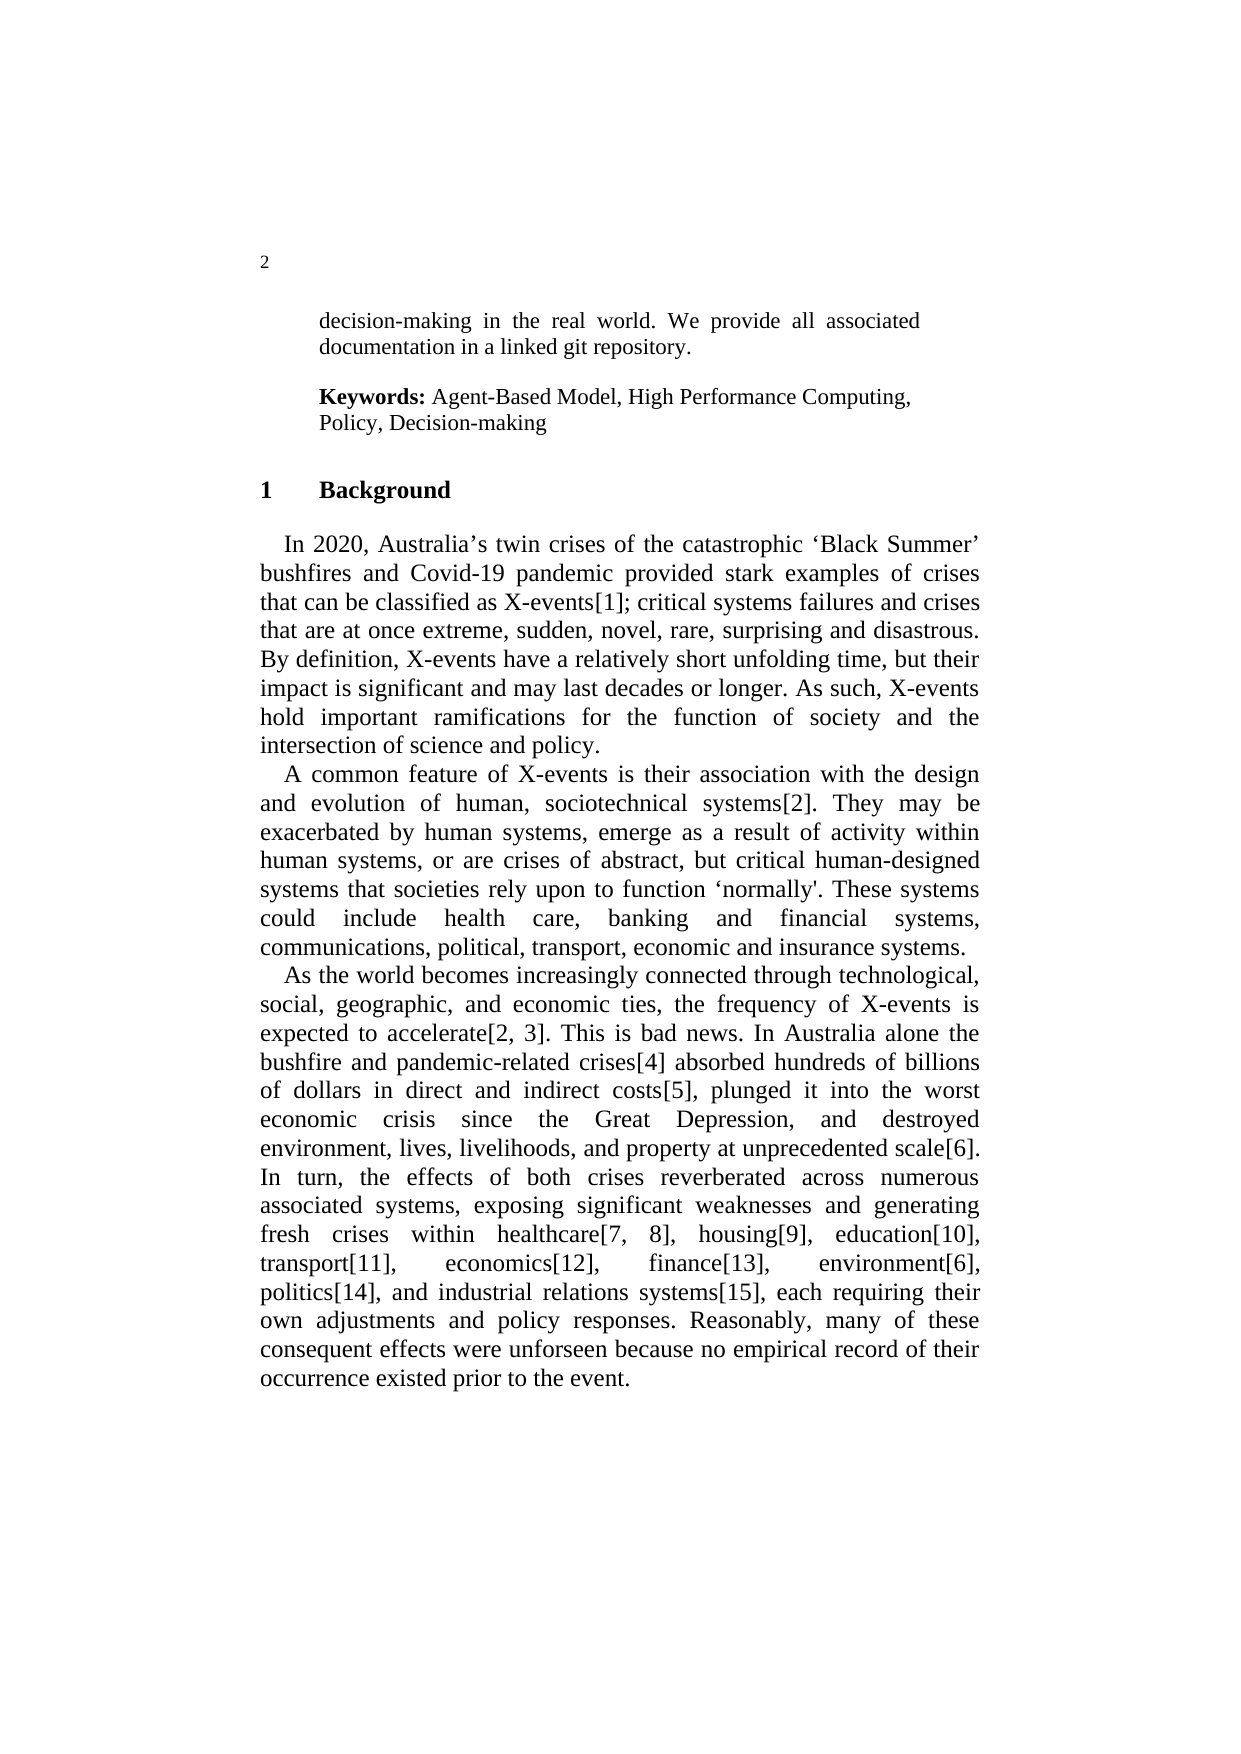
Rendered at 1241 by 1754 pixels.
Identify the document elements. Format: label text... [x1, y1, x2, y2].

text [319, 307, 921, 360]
subtitle Background [260, 473, 980, 504]
text Keywords: Agent-Based Model, High Performance Computing, Policy, Decision-making [319, 383, 921, 435]
text In 2020, Australia’s twin crises of the catastrophic ‘Black Summer’ bushfires and Covid-19 pandemic provided stark examples of crises that can be classified as X-events[1]; critical systems failures and crises that are at once extreme, sudden, novel, rare, surprising and disastrous. By definition, X-events have a relatively short unfolding time, but their impact is significant and may last decades or longer. As such, X-events hold important ramifications for the function of society and the intersection of science and policy. [260, 529, 980, 759]
text As the world becomes increasingly connected through technological, social, geographic, and economic ties, the frequency of X-events is expected to accelerate[2, 3]. This is bad news. In Australia alone the bushfire and pandemic-related crises[4] absorbed hundreds of billions of dollars in direct and indirect costs[5], plunged it into the worst economic crisis since the Great Depression, and destroyed environment, lives, livelihoods, and property at unprecedented scale[6]. In turn, the effects of both crises reverberated across numerous associated systems, exposing significant weaknesses and generating fresh crises within healthcare[7, 8], housing[9], education[10], transport[11], economics[12], finance[13], environment[6], politics[14], and industrial relations systems[15], each requiring their own adjustments and policy responses. Reasonably, many of these consequent effects were unforseen because no empirical record of their occurrence existed prior to the event. [260, 960, 980, 1392]
text A common feature of X-events is their association with the design and evolution of human, sociotechnical systems[2]. They may be exacerbated by human systems, emerge as a result of activity within human systems, or are crises of abstract, but critical human-designed systems that societies rely upon to function ‘normally'. These systems could include health care, banking and financial systems, communications, political, transport, economic and insurance systems. [260, 759, 980, 960]
